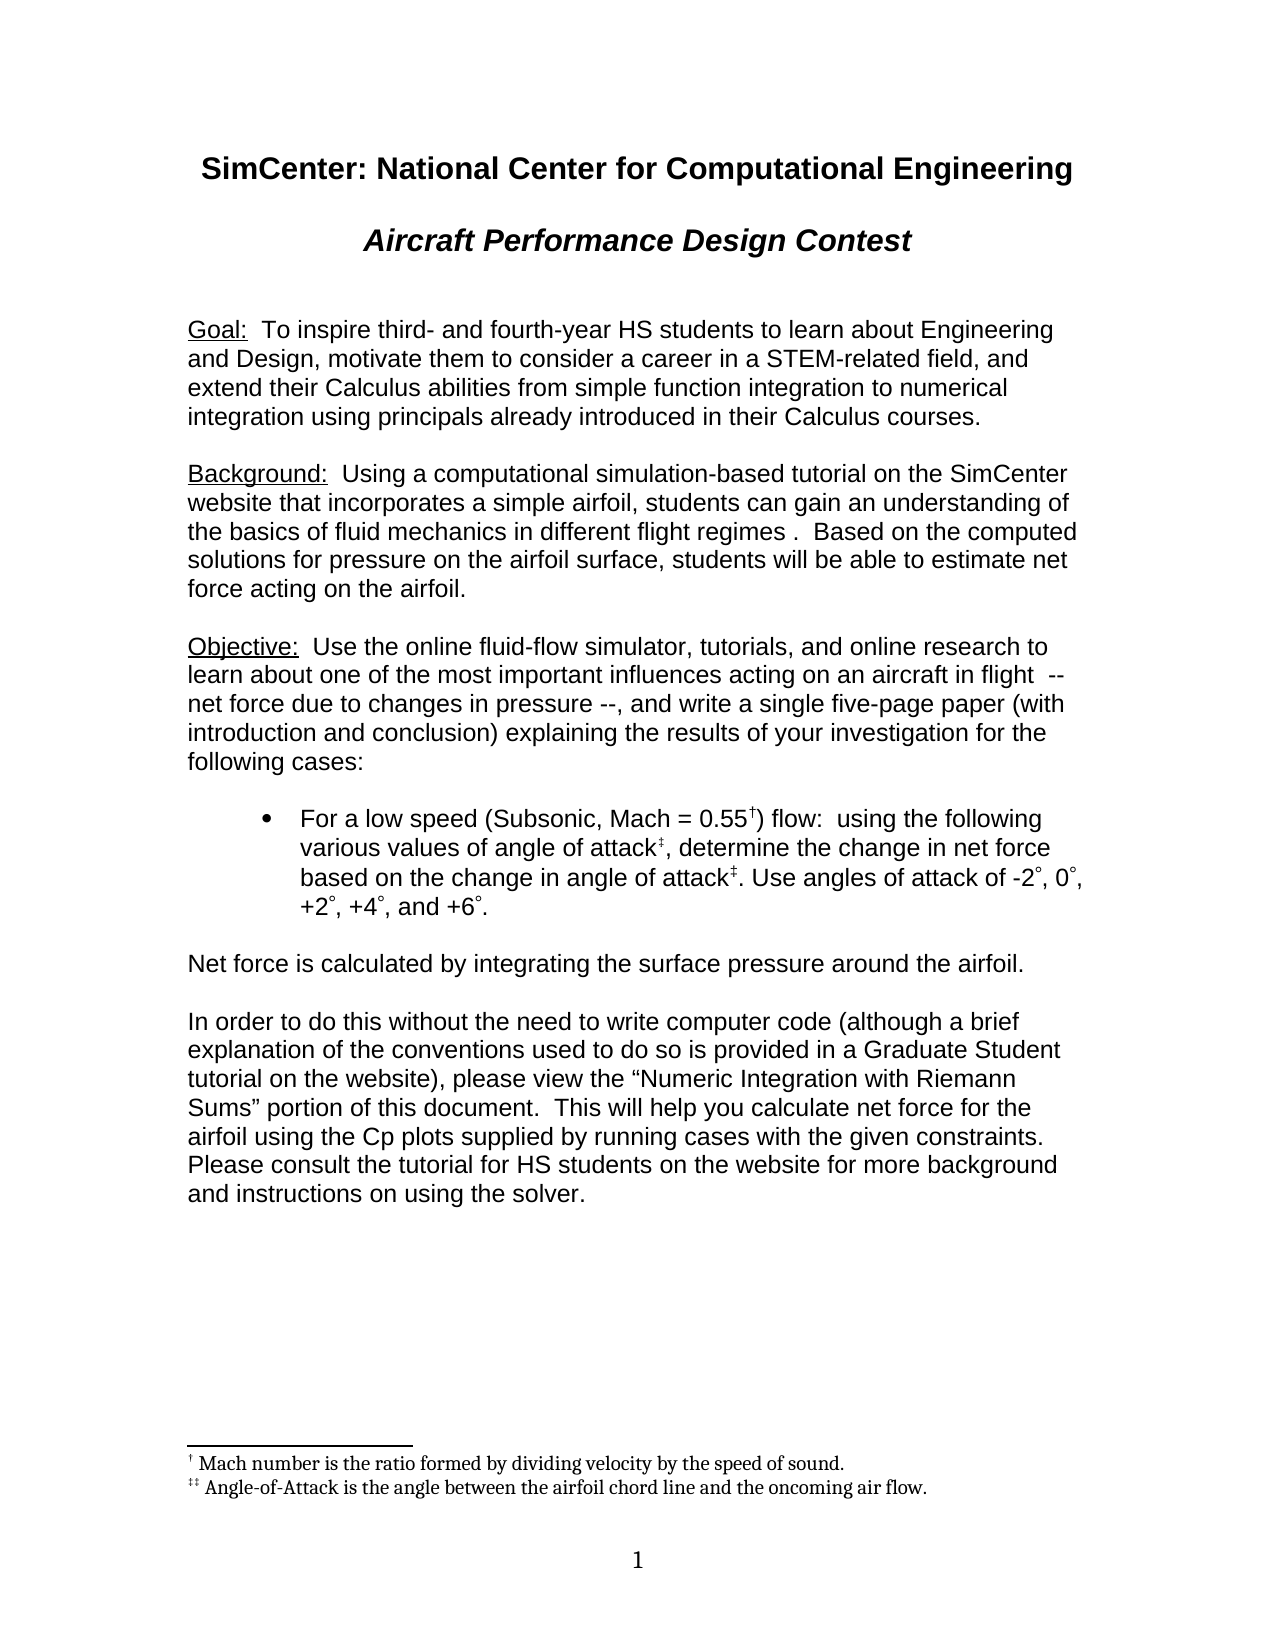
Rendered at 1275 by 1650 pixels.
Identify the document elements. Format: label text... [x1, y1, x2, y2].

text Aircraft Performance Design Contest [187, 222, 1087, 258]
text Objective: Use the online fluid-flow simulator, tutorials, and online research to learn about one of the most important influences acting on an aircraft in flight -- net force due to changes in pressure --, and write a single five-page paper (with introduction and conclusion) explaining the results of your investigation for the following cases: [187, 632, 1087, 775]
text Background: Using a computational simulation-based tutorial on the SimCenter website that incorporates a simple airfoil, students can gain an understanding of the basics of fluid mechanics in different flight regimes . Based on the computed solutions for pressure on the airfoil surface, students will be able to estimate net force acting on the airfoil. [187, 459, 1087, 603]
list For a low speed (Subsonic, Mach = 0.55†) flow: using the following various values of angle of attack‡, determine the change in net force based on the change in angle of attack‡. Use angles of attack of -2, 0, +2, +4, and +6. [262, 804, 1087, 920]
text SimCenter: National Center for Computational Engineering [187, 150, 1087, 186]
text Goal: To inspire third- and fourth-year HS students to learn about Engineering and Design, motivate them to consider a career in a STEM-related field, and extend their Calculus abilities from simple function integration to numerical integration using principals already introduced in their Calculus courses. [187, 315, 1087, 430]
text In order to do this without the need to write computer code (although a brief explanation of the conventions used to do so is provided in a Graduate Student tutorial on the website), please view the “Numeric Integration with Riemann Sums” portion of this document. This will help you calculate net force for the airfoil using the Cp plots supplied by running cases with the given constraints. Please consult the tutorial for HS students on the website for more background and instructions on using the solver. [187, 1007, 1087, 1208]
text Net force is calculated by integrating the surface pressure around the airfoil. [187, 949, 1087, 978]
